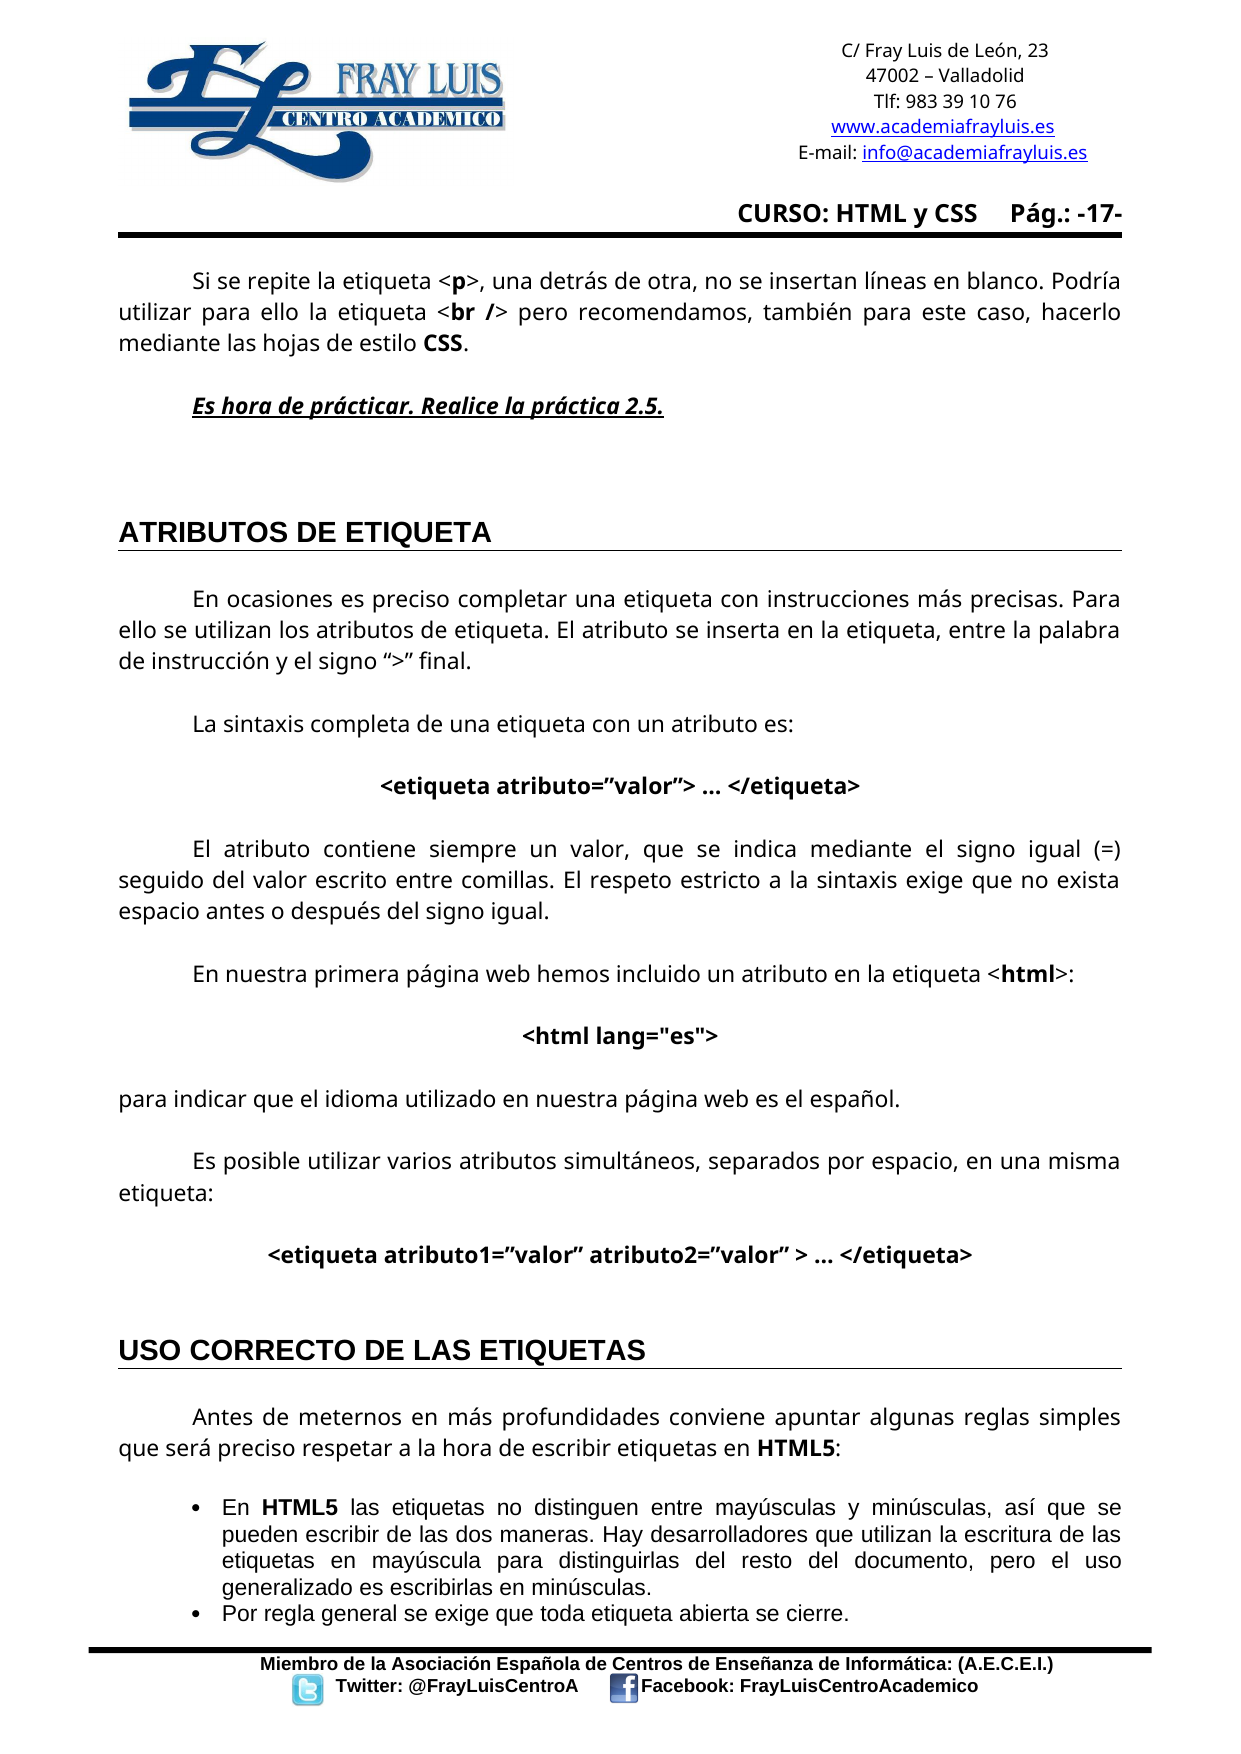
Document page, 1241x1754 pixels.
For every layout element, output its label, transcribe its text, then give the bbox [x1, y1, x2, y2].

text para indicar que el idioma utilizado en nuestra página web es el español. [118, 1083, 1122, 1114]
picture [118, 37, 514, 186]
text El atributo contiene siempre un valor, que se indica mediante el signo igual (=) seguido del valor escrito entre comillas. El respeto estricto a la sintaxis exige que no exista espacio antes o después del signo igual. [118, 833, 1122, 926]
text Antes de meternos en más profundidades conviene apuntar algunas reglas simples que será preciso respetar a la hora de escribir etiquetas en HTML5: [118, 1401, 1122, 1463]
text Es hora de prácticar. Realice la práctica 2.5. [118, 390, 1122, 421]
picture [291, 1673, 325, 1707]
text <etiqueta atributo=”valor”> … </etiqueta> [118, 770, 1122, 801]
text USO CORRECTO DE LAS ETIQUETAS [118, 1333, 1122, 1368]
text En nuestra primera página web hemos incluido un atributo en la etiqueta <html>: [118, 958, 1122, 989]
picture [609, 1673, 639, 1704]
list En HTML5 las etiquetas no distinguen entre mayúsculas y minúsculas, así que se pueden escribir de las dos maneras. Hay desarrolladores que utilizan la escritura de las etiquetas en mayúscula para distinguirlas del resto del documento, pero el uso generalizado es escribirlas en minúsculas. [192, 1494, 1122, 1600]
text ATRIBUTOS DE ETIQUETA [118, 515, 1122, 550]
text <etiqueta atributo1=”valor” atributo2=”valor” > … </etiqueta> [118, 1239, 1122, 1270]
list Por regla general se exige que toda etiqueta abierta se cierre. [192, 1600, 1122, 1626]
text Es posible utilizar varios atributos simultáneos, separados por espacio, en una misma etiqueta: [118, 1145, 1122, 1208]
text La sintaxis completa de una etiqueta con un atributo es: [118, 708, 1122, 739]
text <html lang="es"> [118, 1020, 1122, 1051]
text En ocasiones es preciso completar una etiqueta con instrucciones más precisas. Para ello se utilizan los atributos de etiqueta. El atributo se inserta en la etiqueta, entre la palabra de instrucción y el signo “>” final. [118, 583, 1122, 676]
text Si se repite la etiqueta <p>, una detrás de otra, no se insertan líneas en blanco. Podría utilizar para ello la etiqueta <br /> pero recomendamos, también para este caso, hacerlo mediante las hojas de estilo CSS. [118, 265, 1122, 358]
